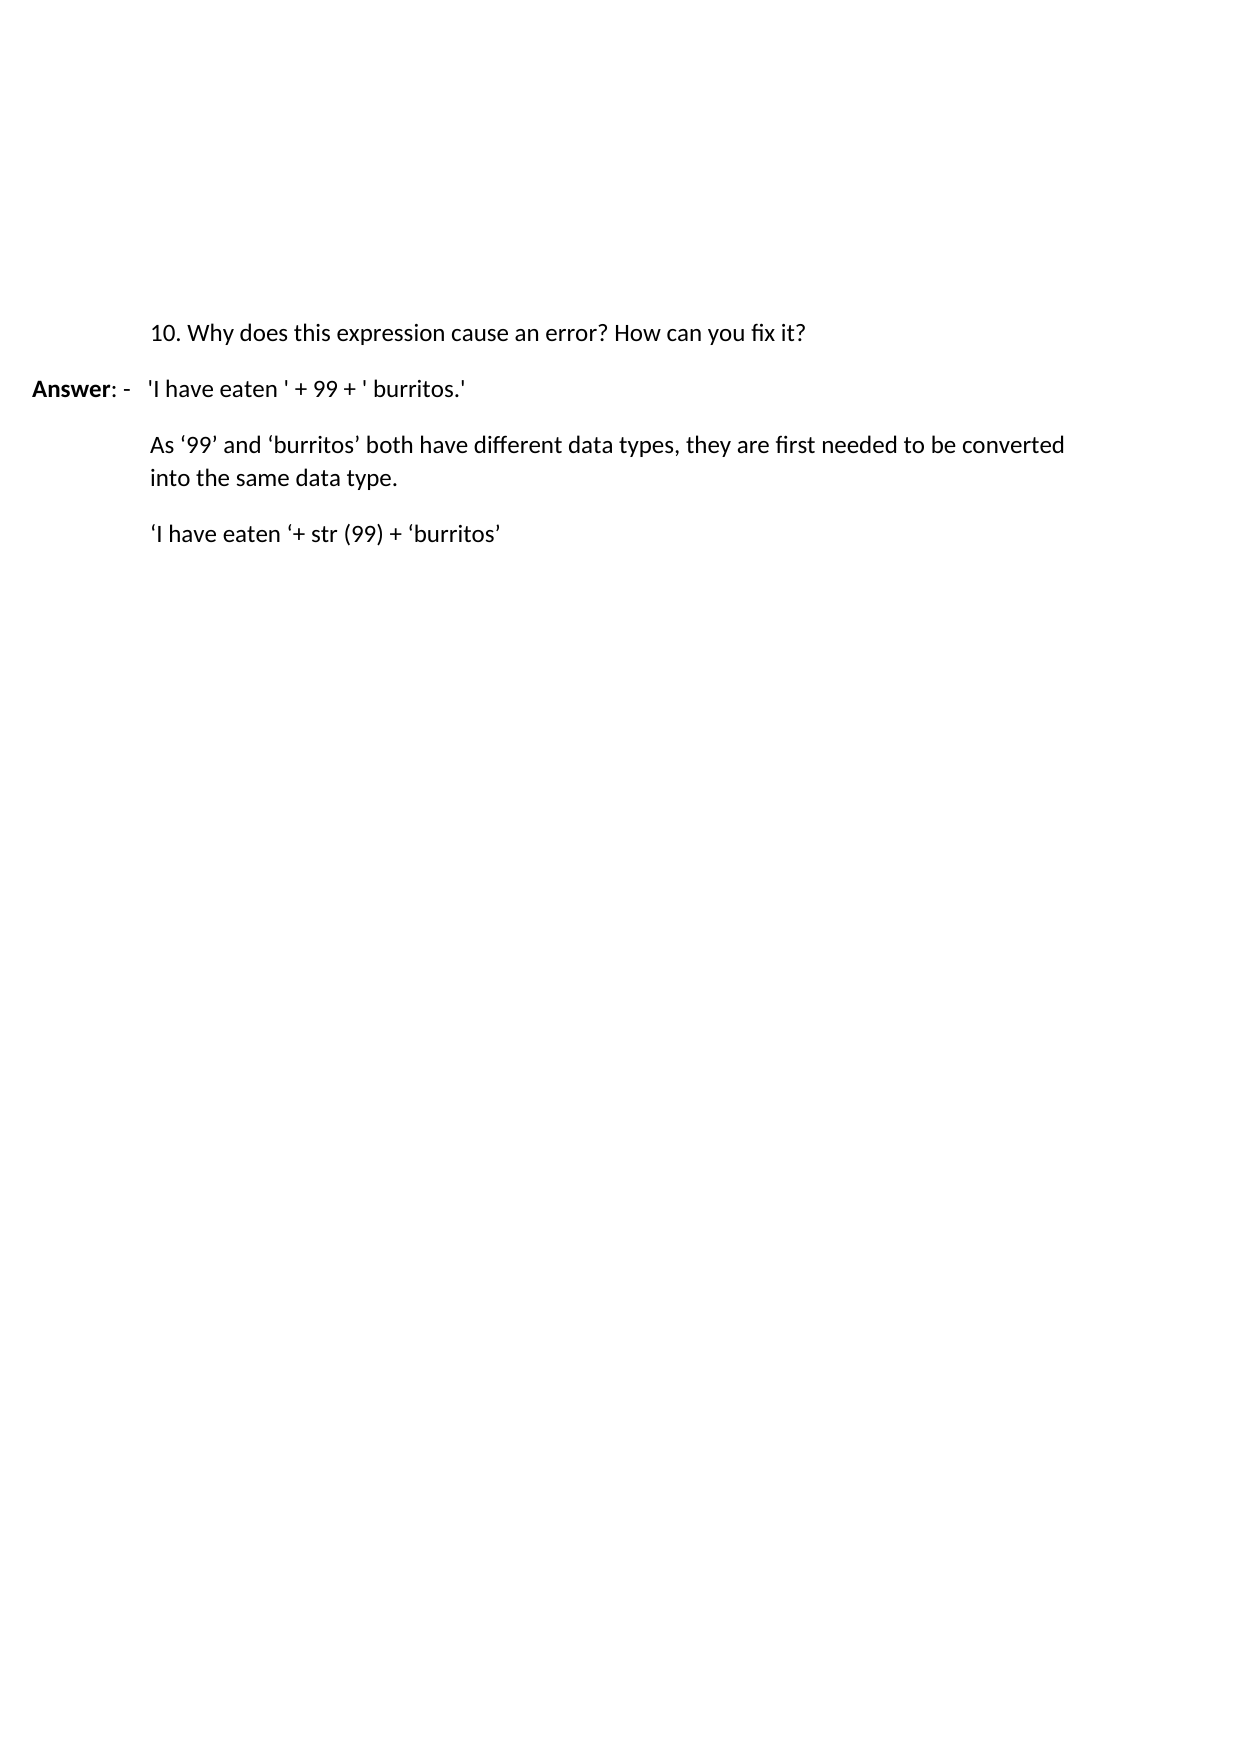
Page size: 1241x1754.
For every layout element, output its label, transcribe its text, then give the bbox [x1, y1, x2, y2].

text Answer: - 'I have eaten ' + 99 + ' burritos.' [32, 373, 1090, 404]
text ‘I have eaten ‘+ str (99) + ‘burritos’ [150, 518, 1090, 548]
text As ‘99’ and ‘burritos’ both have different data types, they are first needed to be converted into the same data type. [150, 429, 1090, 493]
text 10. Why does this expression cause an error? How can you fix it? [150, 317, 1090, 348]
